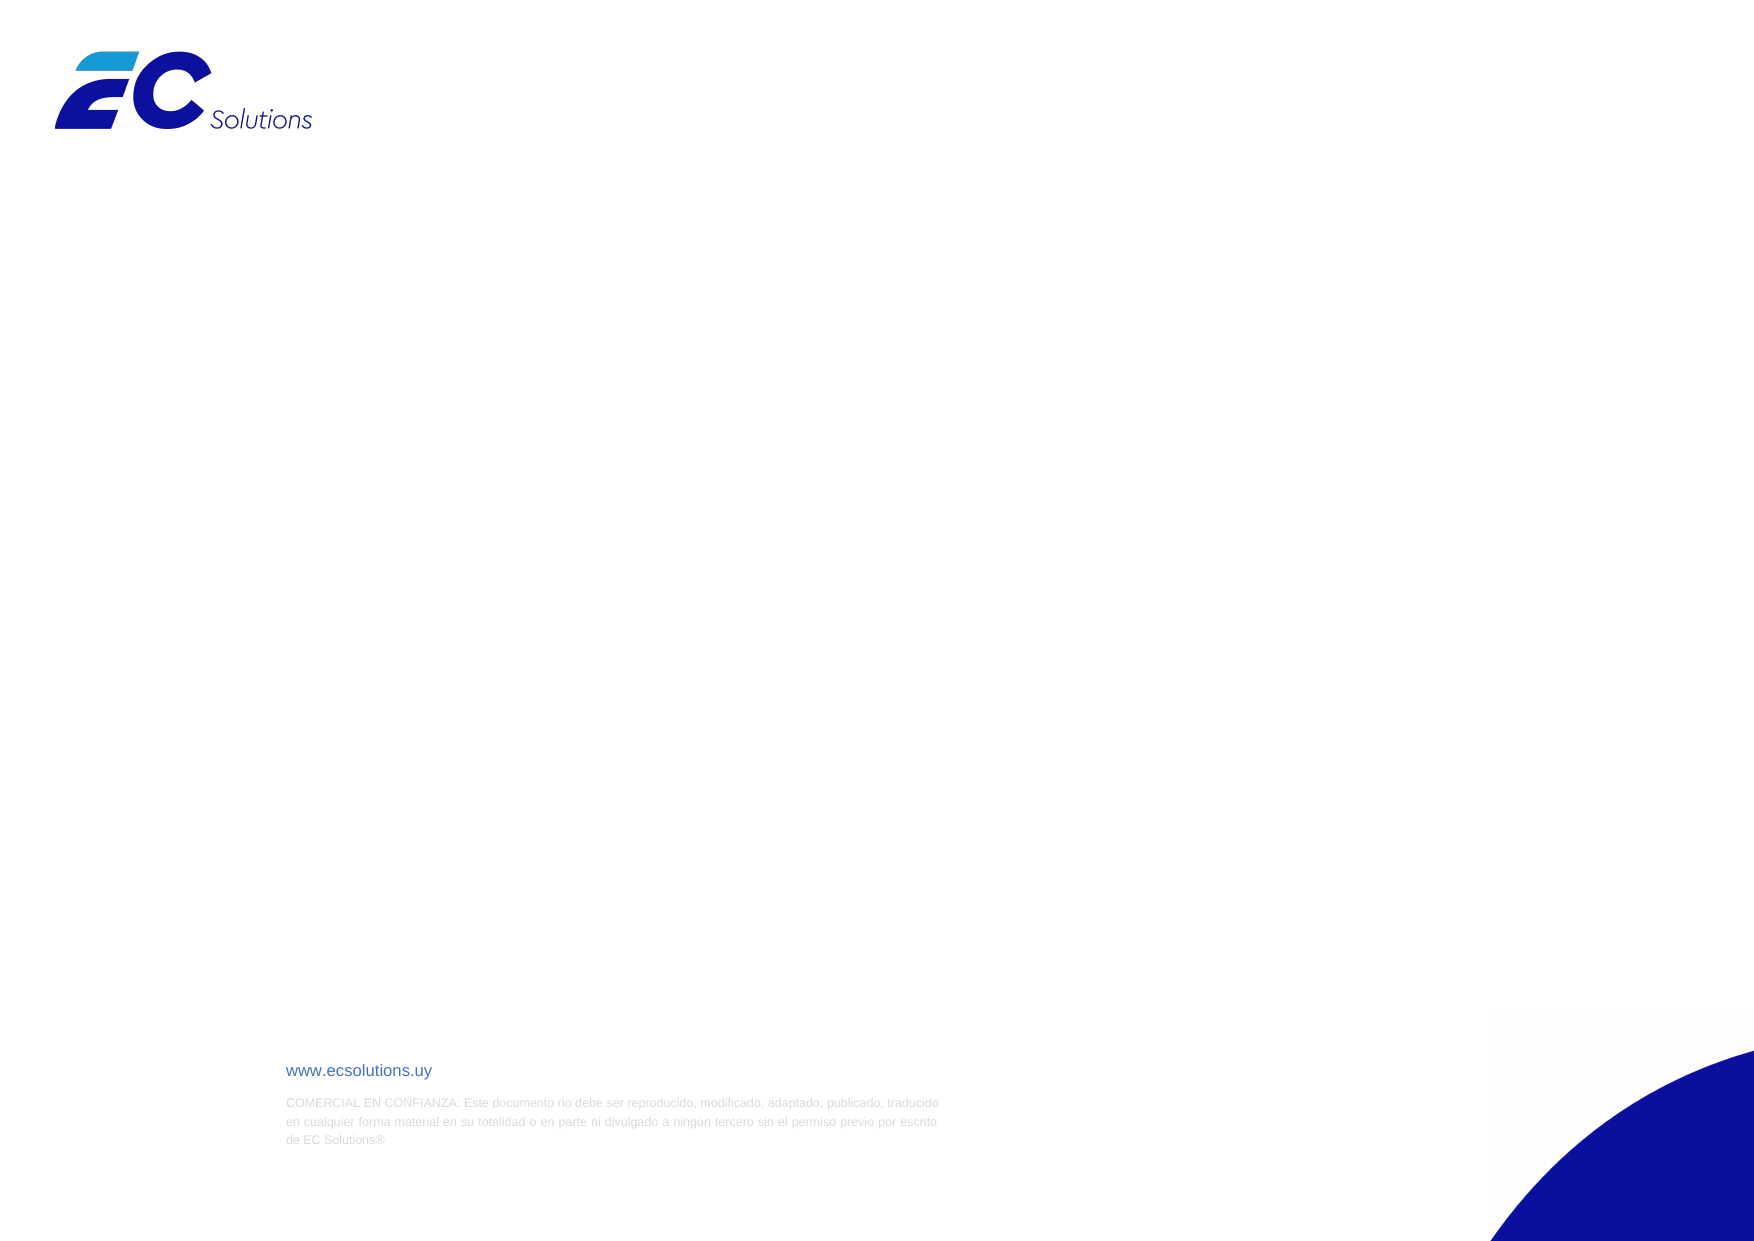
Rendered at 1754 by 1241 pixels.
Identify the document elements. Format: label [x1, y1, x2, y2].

picture [54, 51, 313, 129]
picture [1488, 1008, 1754, 1241]
